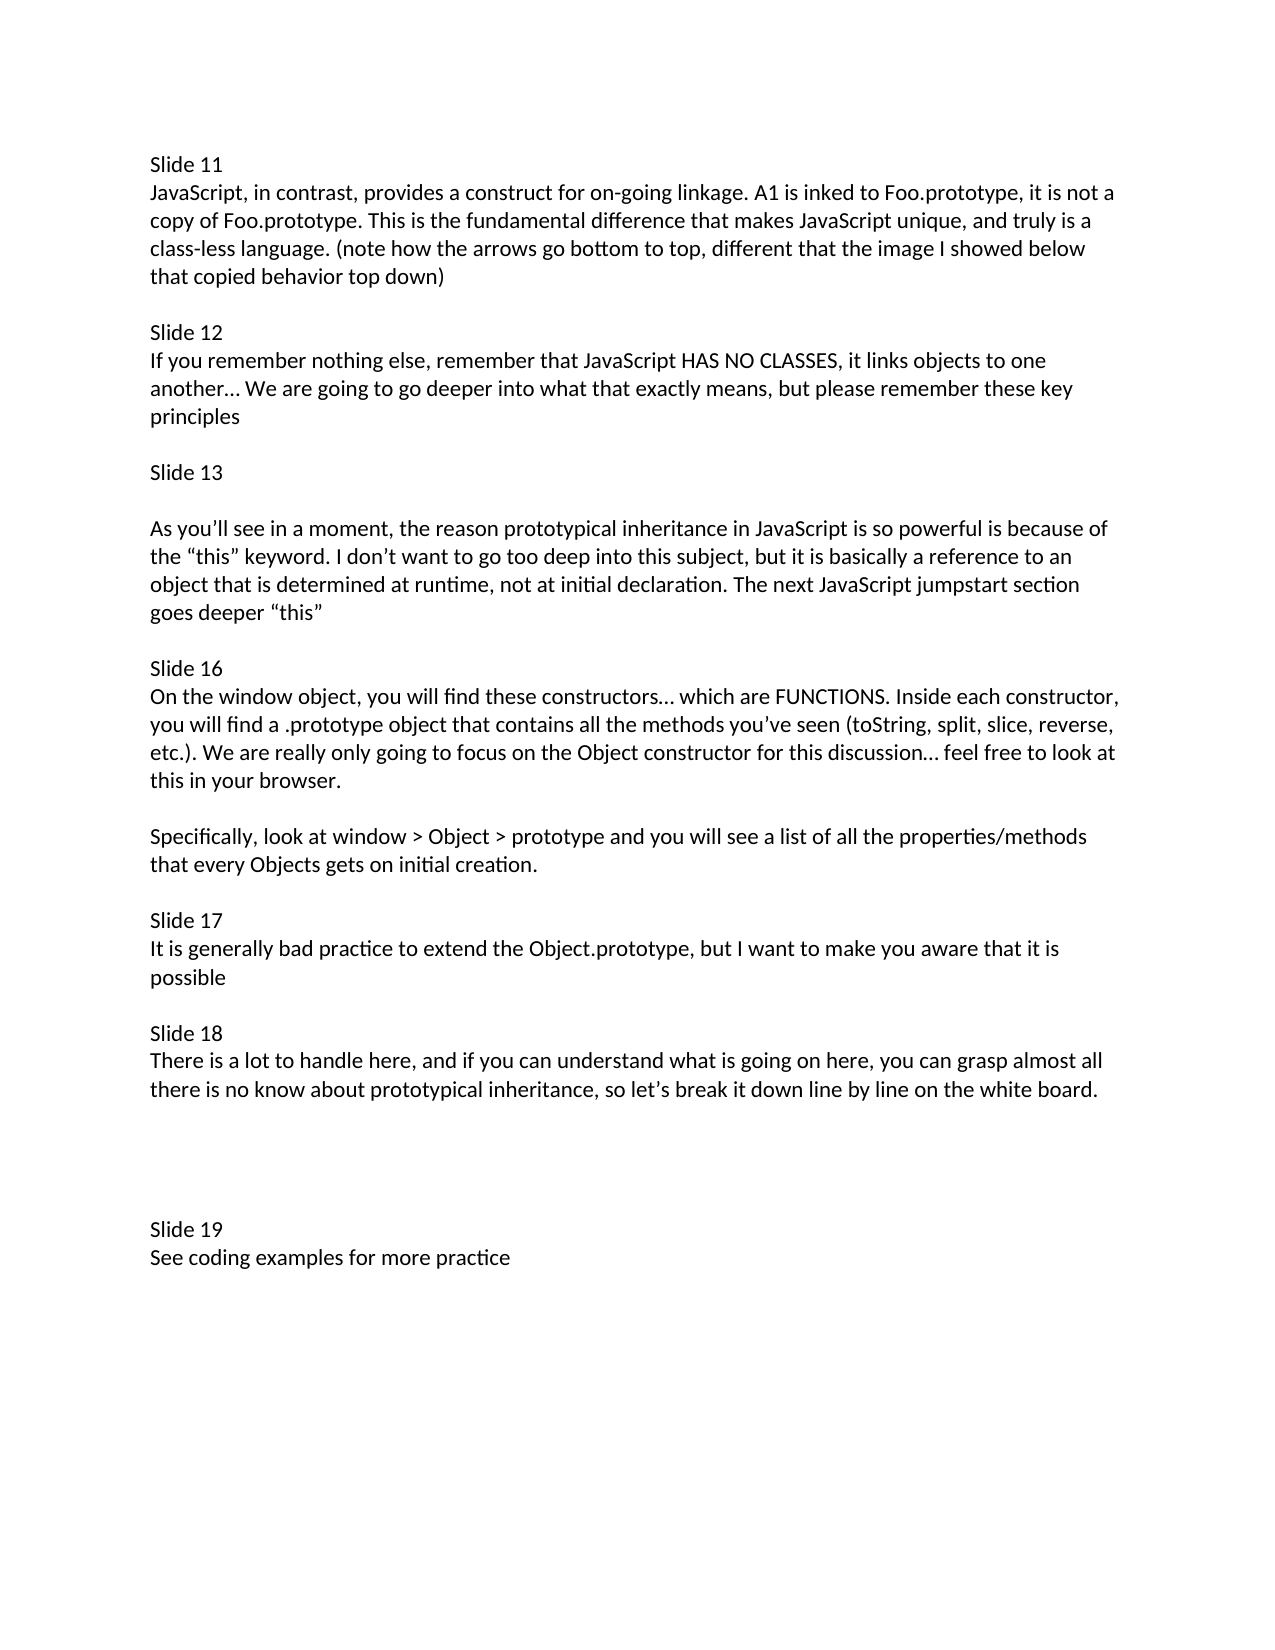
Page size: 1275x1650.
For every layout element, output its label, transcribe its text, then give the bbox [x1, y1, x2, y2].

text Slide 16 [150, 654, 1125, 682]
text Slide 13 [150, 458, 1125, 486]
text Slide 19 [150, 1215, 1125, 1243]
text Slide 12 [150, 318, 1125, 346]
text On the window object, you will find these constructors… which are FUNCTIONS. Inside each constructor, you will find a .prototype object that contains all the methods you’ve seen (toString, split, slice, reverse, etc.). We are really only going to focus on the Object constructor for this discussion… feel free to look at this in your browser. [150, 682, 1125, 794]
text See coding examples for more practice [150, 1243, 1125, 1271]
text As you’ll see in a moment, the reason prototypical inheritance in JavaScript is so powerful is because of the “this” keyword. I don’t want to go too deep into this subject, but it is basically a reference to an object that is determined at runtime, not at initial declaration. The next JavaScript jumpstart section goes deeper “this” [150, 514, 1125, 626]
text It is generally bad practice to extend the Object.prototype, but I want to make you aware that it is possible [150, 934, 1125, 991]
text There is a lot to handle here, and if you can understand what is going on here, you can grasp almost all there is no know about prototypical inheritance, so let’s break it down line by line on the white board. [150, 1047, 1125, 1103]
text Slide 17 [150, 907, 1125, 934]
text If you remember nothing else, remember that JavaScript HAS NO CLASSES, it links objects to one another… We are going to go deeper into what that exactly means, but please remember these key principles [150, 346, 1125, 430]
text Slide 18 [150, 1019, 1125, 1047]
text Slide 11 [150, 150, 1125, 178]
text JavaScript, in contrast, provides a construct for on-going linkage. A1 is inked to Foo.prototype, it is not a copy of Foo.prototype. This is the fundamental difference that makes JavaScript unique, and truly is a class-less language. (note how the arrows go bottom to top, different that the image I showed below that copied behavior top down) [150, 178, 1125, 290]
text Specifically, look at window > Object > prototype and you will see a list of all the properties/methods that every Objects gets on initial creation. [150, 822, 1125, 878]
